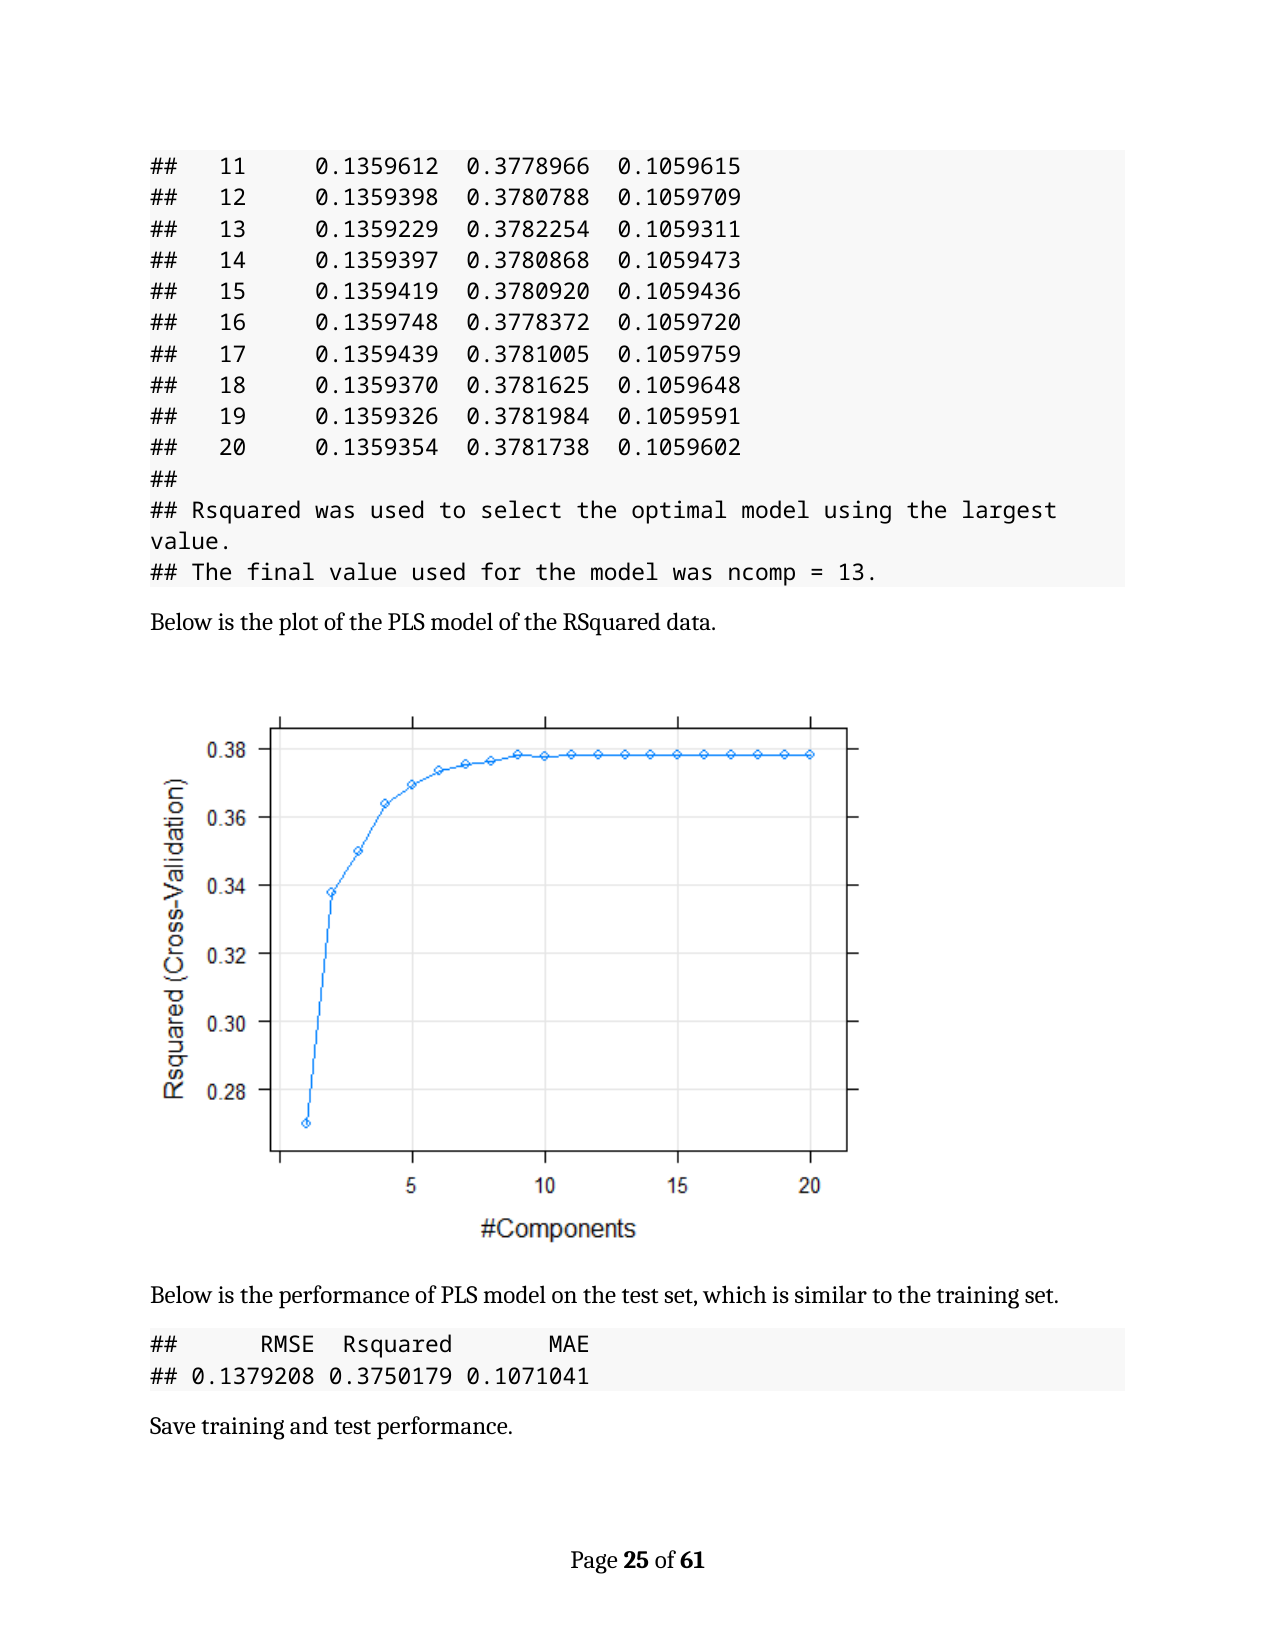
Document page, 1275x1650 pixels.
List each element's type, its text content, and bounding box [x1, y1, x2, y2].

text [150, 150, 1125, 587]
text Save training and test performance. [150, 1412, 1125, 1441]
text Below is the performance of PLS model on the test set, which is similar to the training set. [150, 1281, 1125, 1310]
text ## RMSE Rsquared MAE ## 0.1379208 0.3750179 0.1071041 [150, 1328, 1125, 1391]
text Below is the plot of the PLS model of the RSquared data. [150, 608, 1125, 637]
picture [150, 655, 908, 1263]
